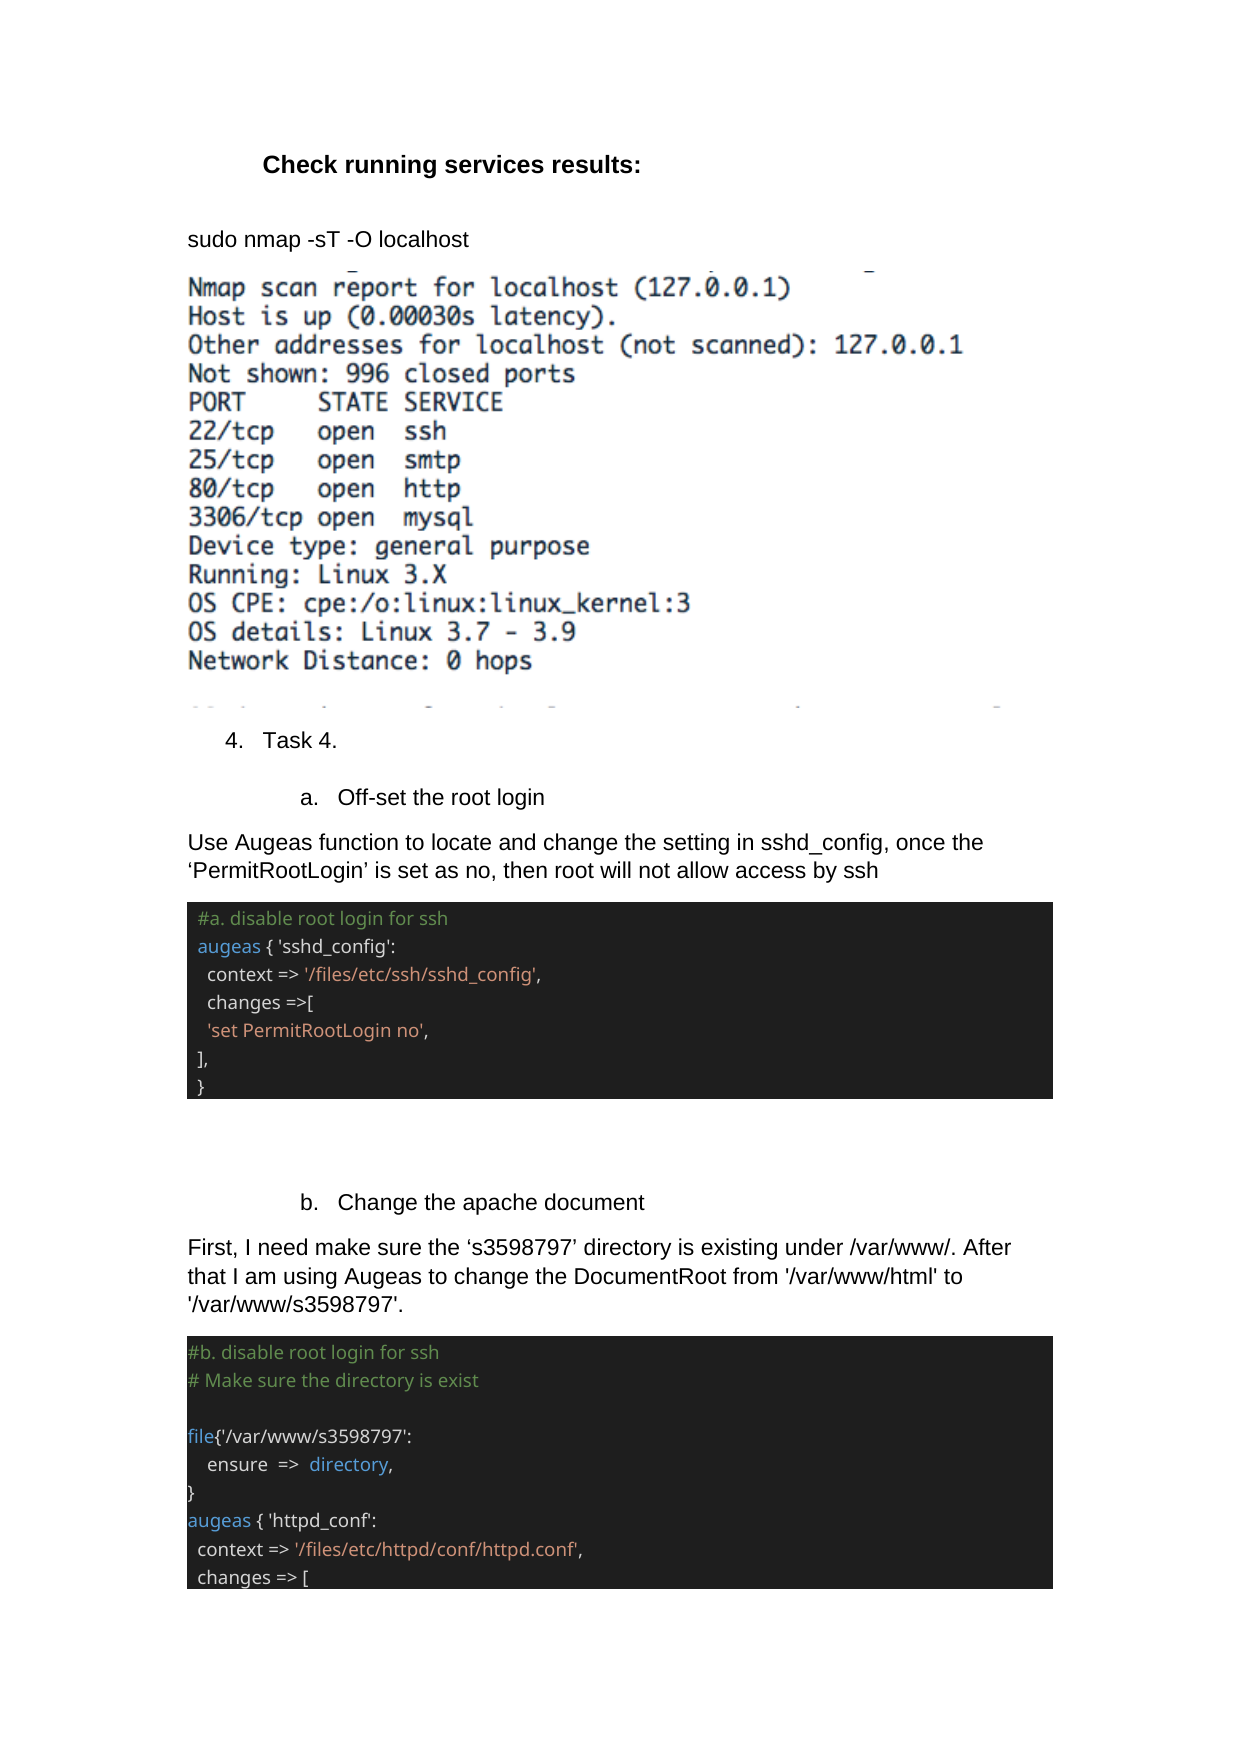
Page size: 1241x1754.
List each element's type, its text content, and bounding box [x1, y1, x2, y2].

list Off-set the root login [300, 783, 1053, 810]
text # Make sure the directory is exist [187, 1364, 1053, 1393]
picture [187, 271, 1053, 708]
list Task 4. [225, 727, 1053, 753]
text } [187, 1071, 1053, 1099]
text ensure => directory, [187, 1449, 1053, 1477]
text changes => [ [187, 1561, 1053, 1589]
text 'set PermitRootLogin no', [187, 1015, 1053, 1043]
text context => '/files/etc/httpd/conf/httpd.conf', [187, 1533, 1053, 1561]
list Change the apache document [300, 1189, 1053, 1216]
text ], [187, 1043, 1053, 1071]
list Check running services results: [262, 150, 1053, 179]
text augeas { 'sshd_config': [187, 930, 1053, 958]
text #b. disable root login for ssh [187, 1336, 1053, 1364]
text } [187, 1477, 1053, 1505]
text context => '/files/etc/ssh/sshd_config', [187, 958, 1053, 987]
text changes =>[ [187, 987, 1053, 1015]
text First, I need make sure the ‘s3598797’ directory is existing under /var/www/. After that I am using Augeas to change the DocumentRoot from '/var/www/html' to '/var/www/s3598797'. [187, 1234, 1053, 1318]
text augeas { 'httpd_conf': [187, 1505, 1053, 1533]
text Use Augeas function to locate and change the setting in sshd_config, once the ‘PermitRootLogin’ is set as no, then root will not allow access by ssh [187, 829, 1053, 883]
text sudo nmap -sT -O localhost [187, 226, 1053, 252]
text #a. disable root login for ssh [187, 902, 1053, 930]
text file{'/var/www/s3598797': [187, 1421, 1053, 1449]
